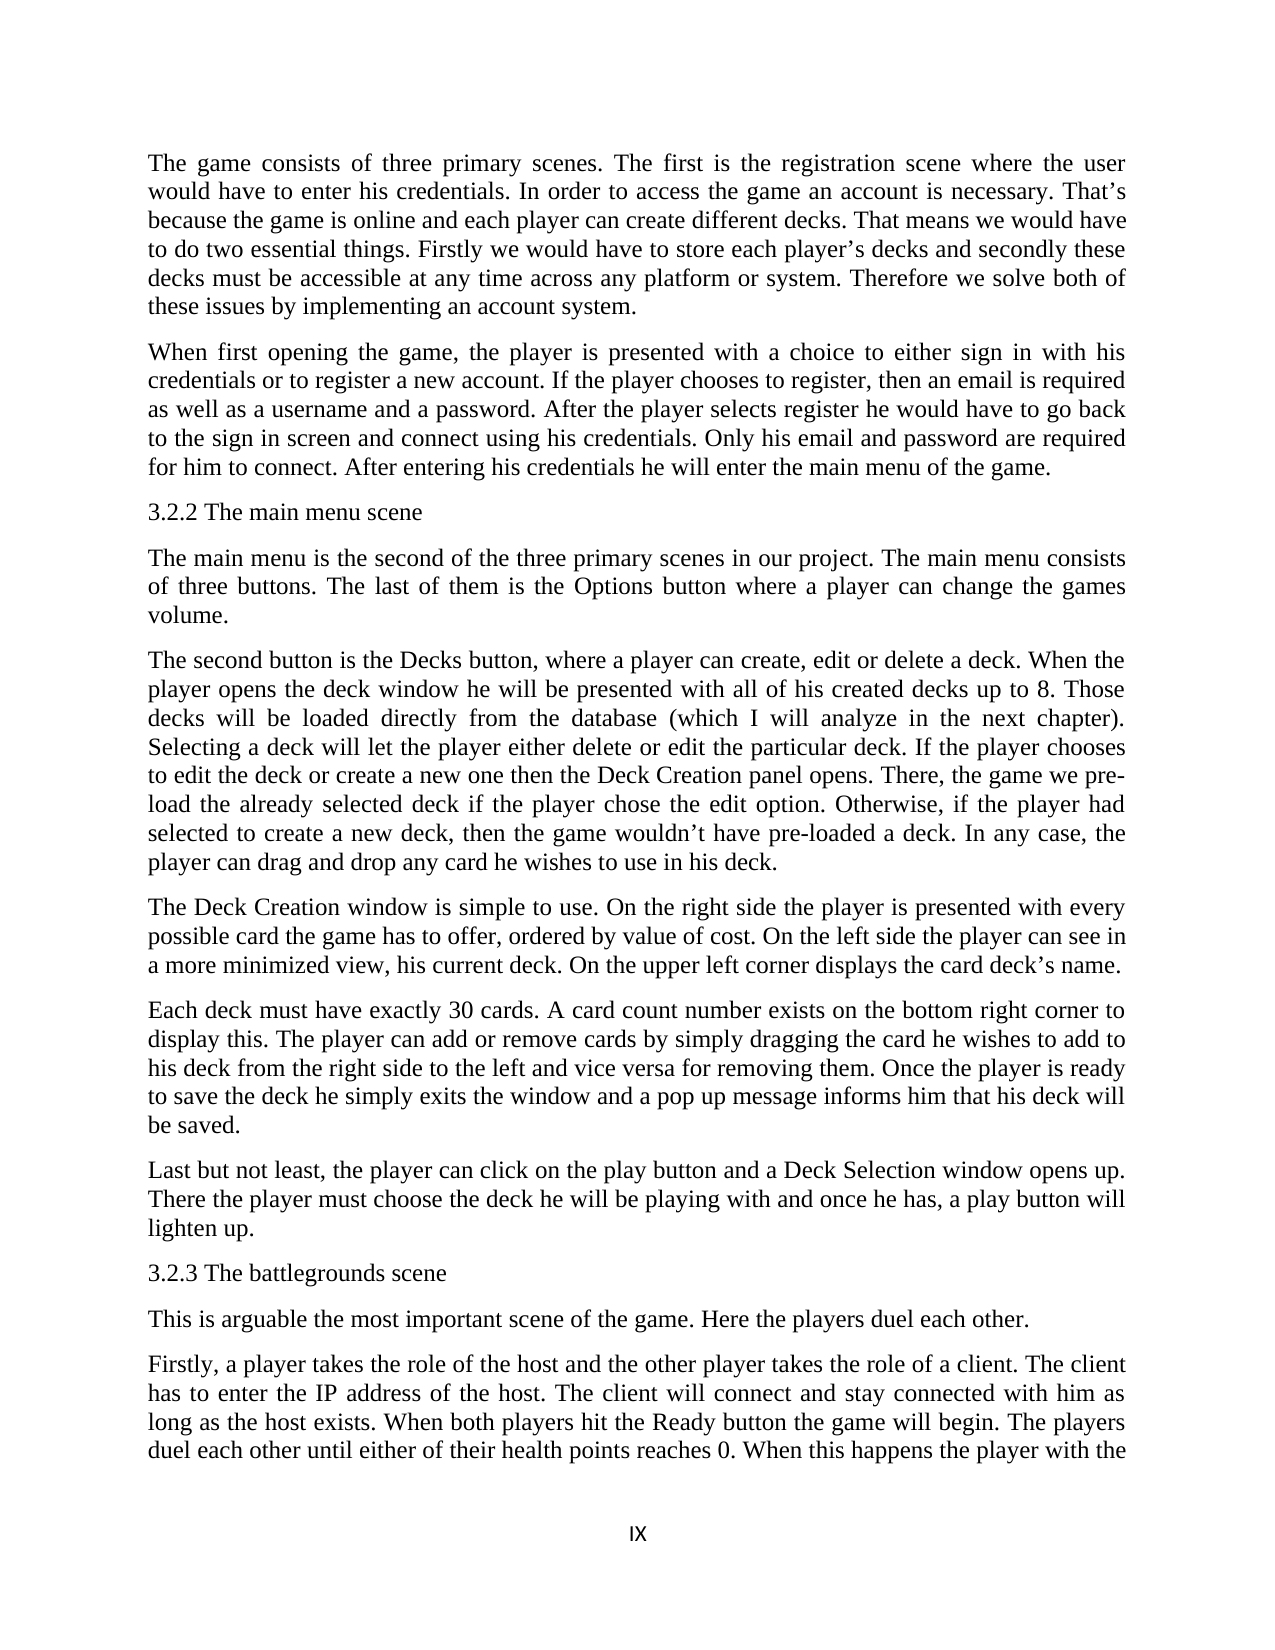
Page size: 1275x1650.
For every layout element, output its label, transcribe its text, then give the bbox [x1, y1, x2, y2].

text This is arguable the most important scene of the game. Here the players duel each other. [148, 1304, 1127, 1333]
text The main menu is the second of the three primary scenes in our project. The main menu consists of three buttons. The last of them is the Options button where a player can change the games volume. [148, 543, 1127, 629]
text 3.2.3 The battlegrounds scene [148, 1258, 1127, 1287]
text Each deck must have exactly 30 cards. A card count number exists on the bottom right corner to display this. The player can add or remove cards by simply dragging the card he wishes to add to his deck from the right side to the left and vice versa for removing them. Once the player is ready to save the deck he simply exits the window and a pop up message informs him that his deck will be saved. [148, 995, 1127, 1139]
text When first opening the game, the player is presented with a choice to either sign in with his credentials or to register a new account. If the player chooses to register, then an email is required as well as a username and a password. After the player selects register he would have to go back to the sign in screen and connect using his credentials. Only his email and password are required for him to connect. After entering his credentials he will enter the main menu of the game. [148, 337, 1127, 481]
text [148, 1349, 1127, 1464]
text The second button is the Decks button, where a player can create, edit or delete a deck. When the player opens the deck window he will be presented with all of his created decks up to 8. Those decks will be loaded directly from the database (which I will analyze in the next chapter). Selecting a deck will let the player either delete or edit the particular deck. If the player chooses to edit the deck or create a new one then the Deck Creation panel opens. There, the game we pre-load the already selected deck if the player chose the edit option. Otherwise, if the player had selected to create a new deck, then the game wouldn’t have pre-loaded a deck. In any case, the player can drag and drop any card he wishes to use in his deck. [148, 646, 1127, 876]
text The Deck Creation window is simple to use. On the right side the player is presented with every possible card the game has to offer, ordered by value of cost. On the left side the player can see in a more minimized view, his current deck. On the upper left corner displays the card deck’s name. [148, 892, 1127, 978]
text Last but not least, the player can click on the play button and a Deck Selection window opens up. There the player must choose the deck he will be playing with and once he has, a play button will lighten up. [148, 1156, 1127, 1242]
text The game consists of three primary scenes. The first is the registration scene where the user would have to enter his credentials. In order to access the game an account is necessary. That’s because the game is online and each player can create different decks. That means we would have to do two essential things. Firstly we would have to store each player’s decks and secondly these decks must be accessible at any time across any platform or system. Therefore we solve both of these issues by implementing an account system. [148, 148, 1127, 320]
text 3.2.2 The main menu scene [148, 497, 1127, 526]
